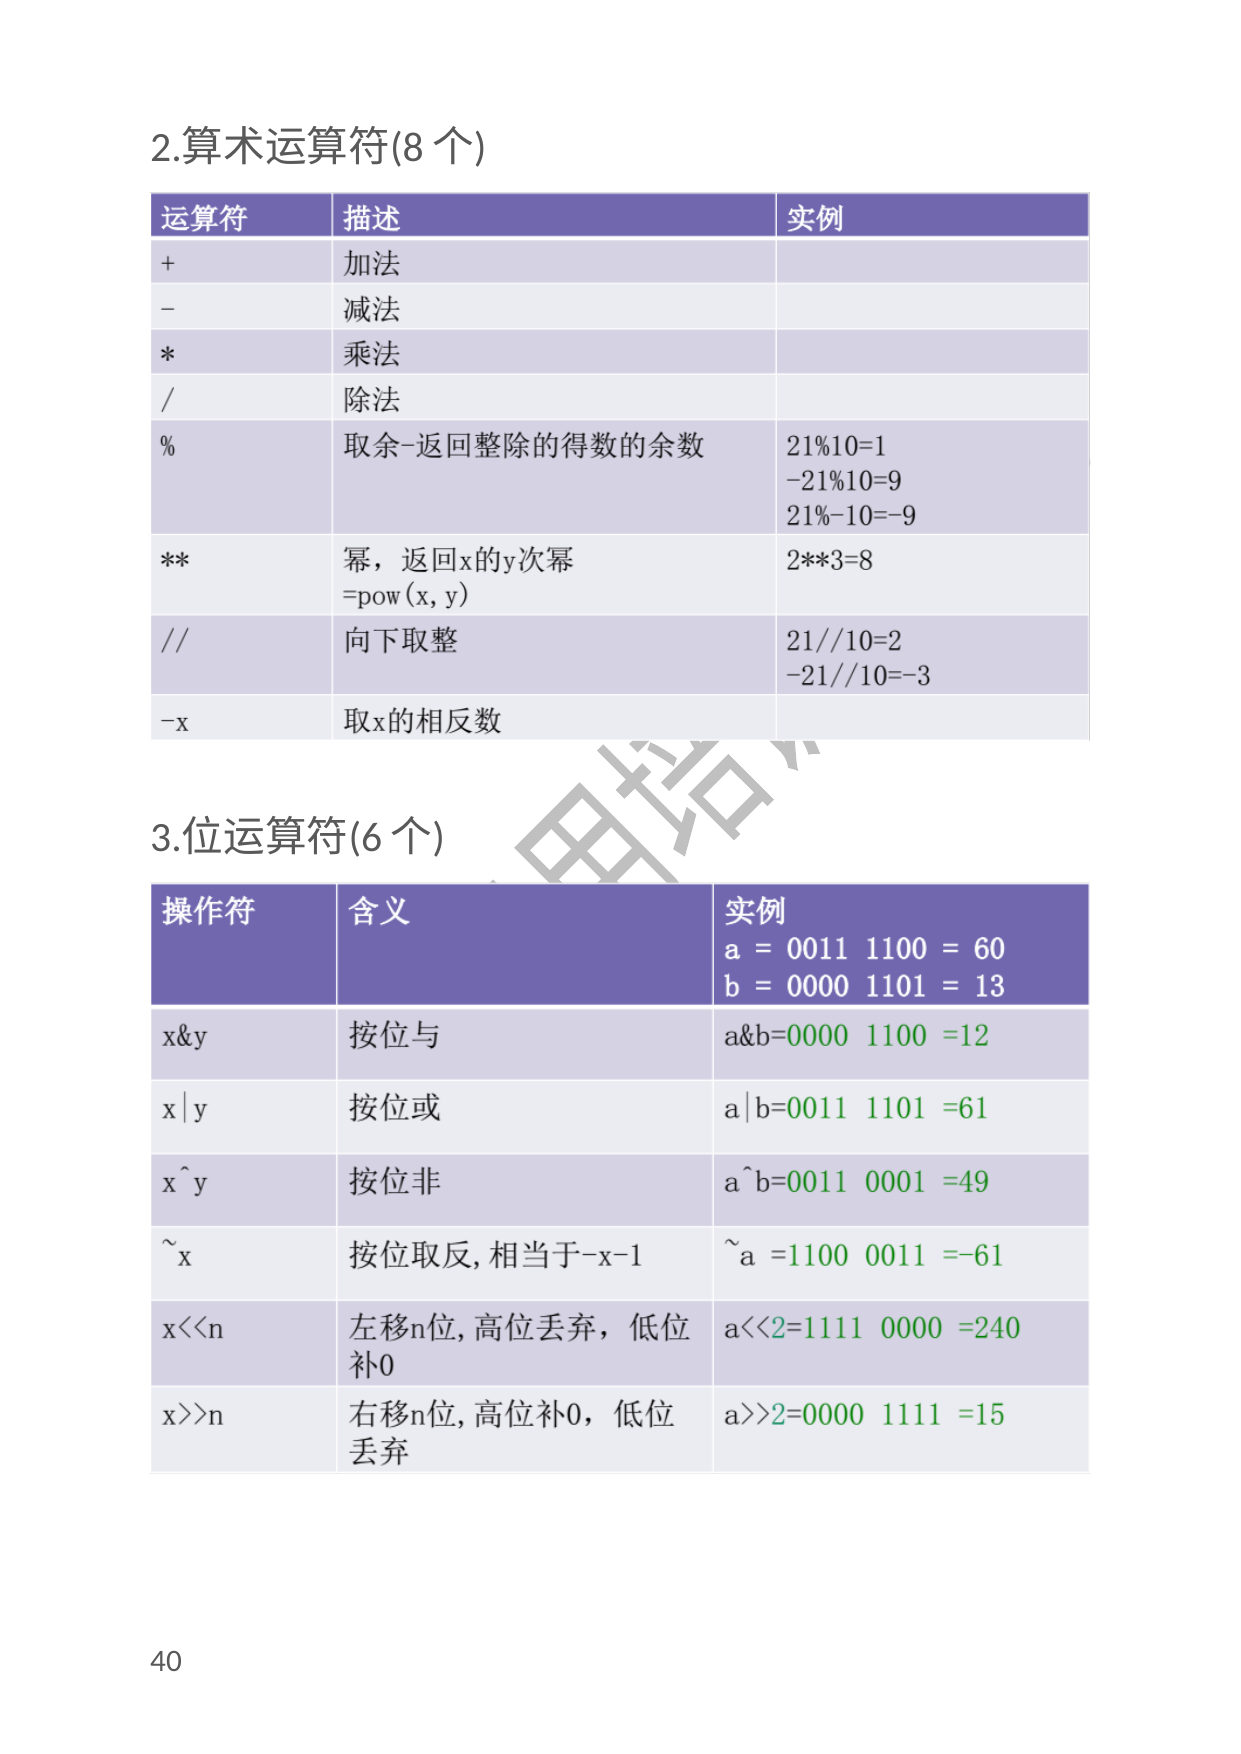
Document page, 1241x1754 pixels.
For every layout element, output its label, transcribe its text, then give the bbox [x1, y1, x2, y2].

subtitle 2.算术运算符(8个) [150, 113, 1090, 173]
subtitle 3.位运算符(6个) [150, 803, 1090, 864]
